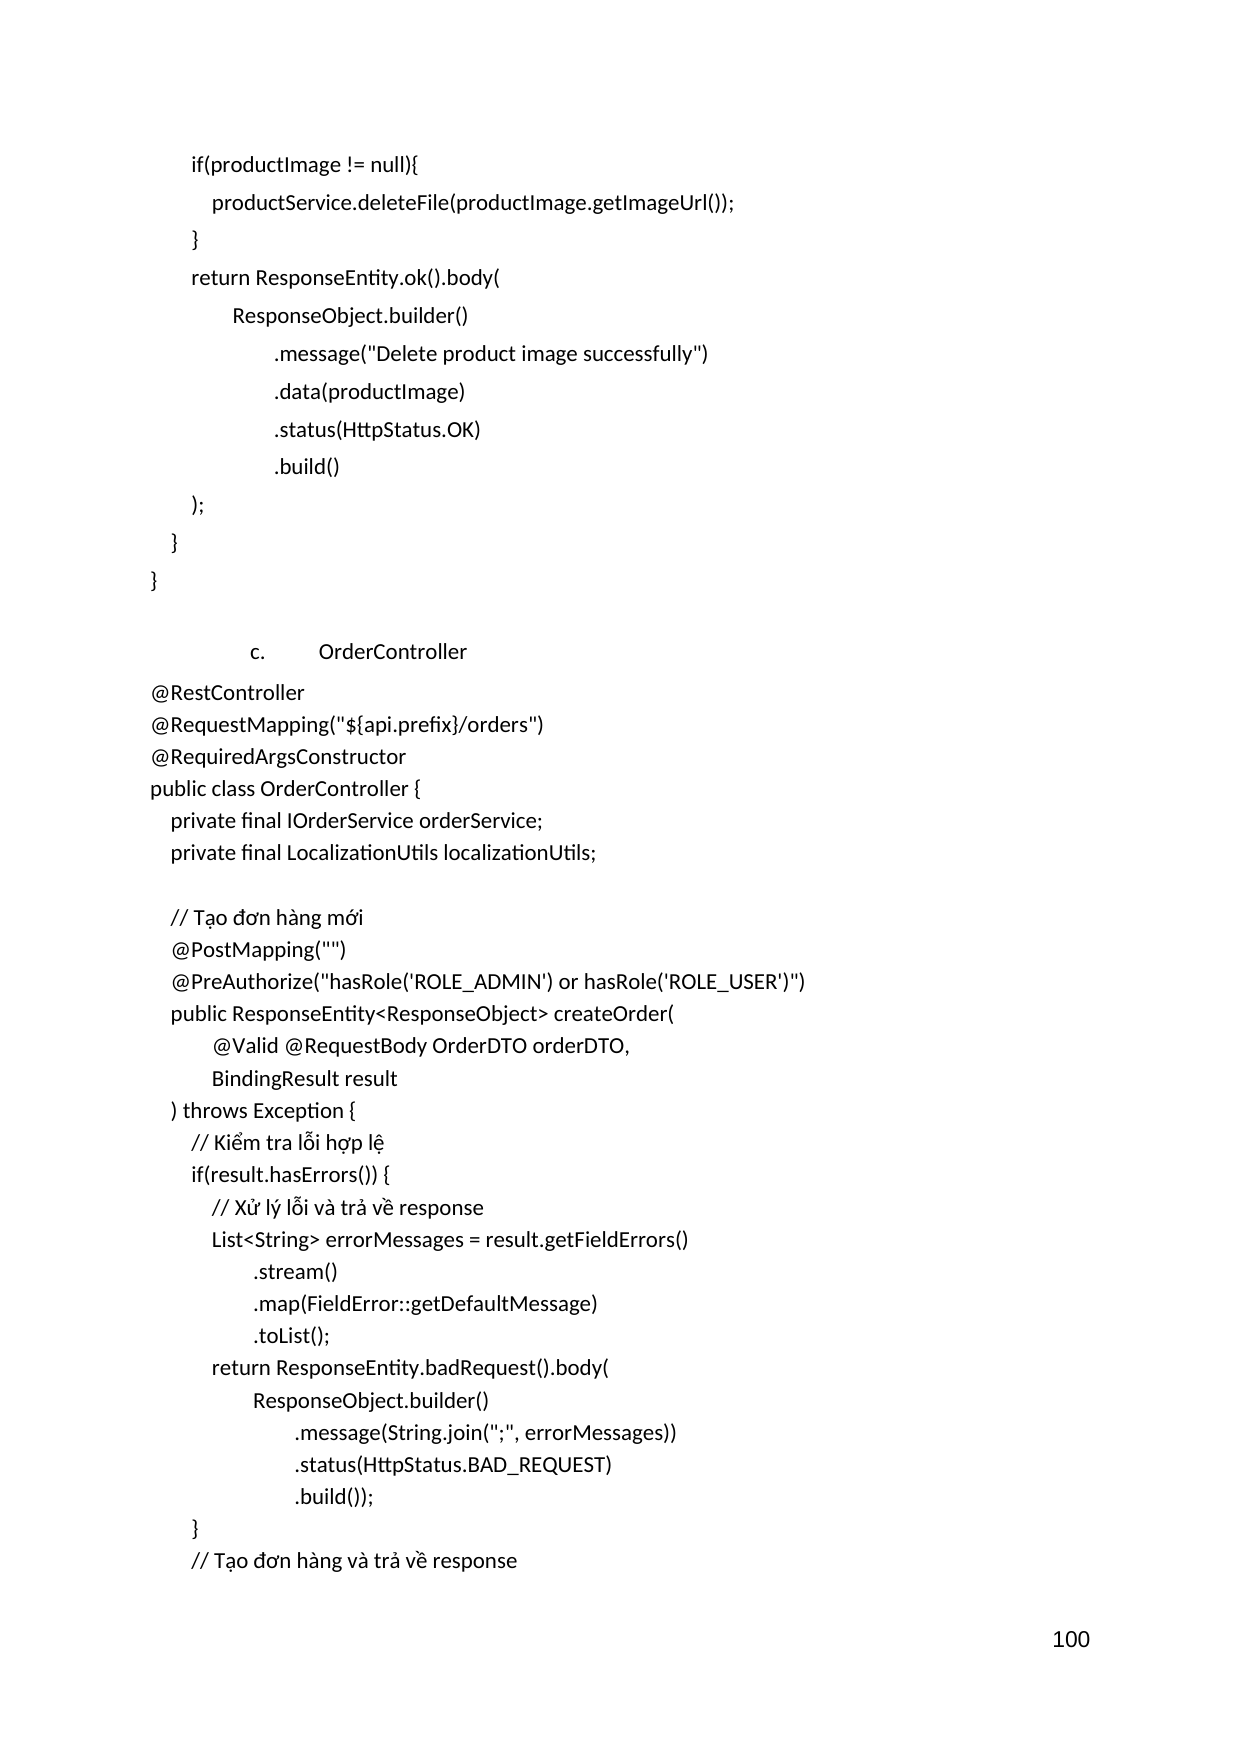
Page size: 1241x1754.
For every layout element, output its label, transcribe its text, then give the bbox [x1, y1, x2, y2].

text public ResponseEntity<ResponseObject> createOrder( [150, 999, 1090, 1027]
text .map(FieldError::getDefaultMessage) [150, 1289, 1090, 1317]
text public class OrderController { [150, 774, 1090, 802]
text private final LocalizationUtils localizationUtils; [150, 838, 1090, 867]
text return ResponseEntity.ok().body( [150, 263, 1090, 291]
text @RequestMapping("${api.prefix}/orders") [150, 710, 1090, 738]
text @PreAuthorize("hasRole('ROLE_ADMIN') or hasRole('ROLE_USER')") [150, 967, 1090, 995]
text if(productImage != null){ [150, 150, 1090, 178]
text .toList(); [150, 1321, 1090, 1349]
text ResponseObject.builder() [150, 1386, 1090, 1414]
text BindingResult result [150, 1064, 1090, 1092]
text ) throws Exception { [150, 1096, 1090, 1124]
text } [150, 226, 1090, 254]
text private final IOrderService orderService; [150, 806, 1090, 834]
text if(result.hasErrors()) { [150, 1160, 1090, 1188]
text } [150, 566, 1090, 594]
text .message(String.join(";", errorMessages)) [150, 1418, 1090, 1446]
text // Kiểm tra lỗi hợp lệ [150, 1128, 1090, 1156]
text @RequiredArgsConstructor [150, 742, 1090, 770]
text // Xử lý lỗi và trả về response [150, 1193, 1090, 1221]
text } [150, 528, 1090, 556]
text .data(productImage) [150, 377, 1090, 405]
text // Tạo đơn hàng và trả về response [150, 1547, 1090, 1575]
text ResponseObject.builder() [150, 301, 1090, 329]
text productService.deleteFile(productImage.getImageUrl()); [150, 188, 1090, 216]
text .message("Delete product image successfully") [150, 339, 1090, 367]
text .build()); [150, 1482, 1090, 1510]
text @RestController [150, 678, 1090, 706]
text .build() [150, 452, 1090, 481]
text // Tạo đơn hàng mới [150, 903, 1090, 931]
subtitle OrderController [250, 637, 1090, 665]
text ); [150, 490, 1090, 518]
text .stream() [150, 1257, 1090, 1285]
text return ResponseEntity.badRequest().body( [150, 1353, 1090, 1382]
text List<String> errorMessages = result.getFieldErrors() [150, 1225, 1090, 1253]
text } [150, 1514, 1090, 1542]
text .status(HttpStatus.BAD_REQUEST) [150, 1450, 1090, 1478]
text @Valid @RequestBody OrderDTO orderDTO, [150, 1032, 1090, 1060]
text .status(HttpStatus.OK) [150, 415, 1090, 443]
text @PostMapping("") [150, 935, 1090, 963]
